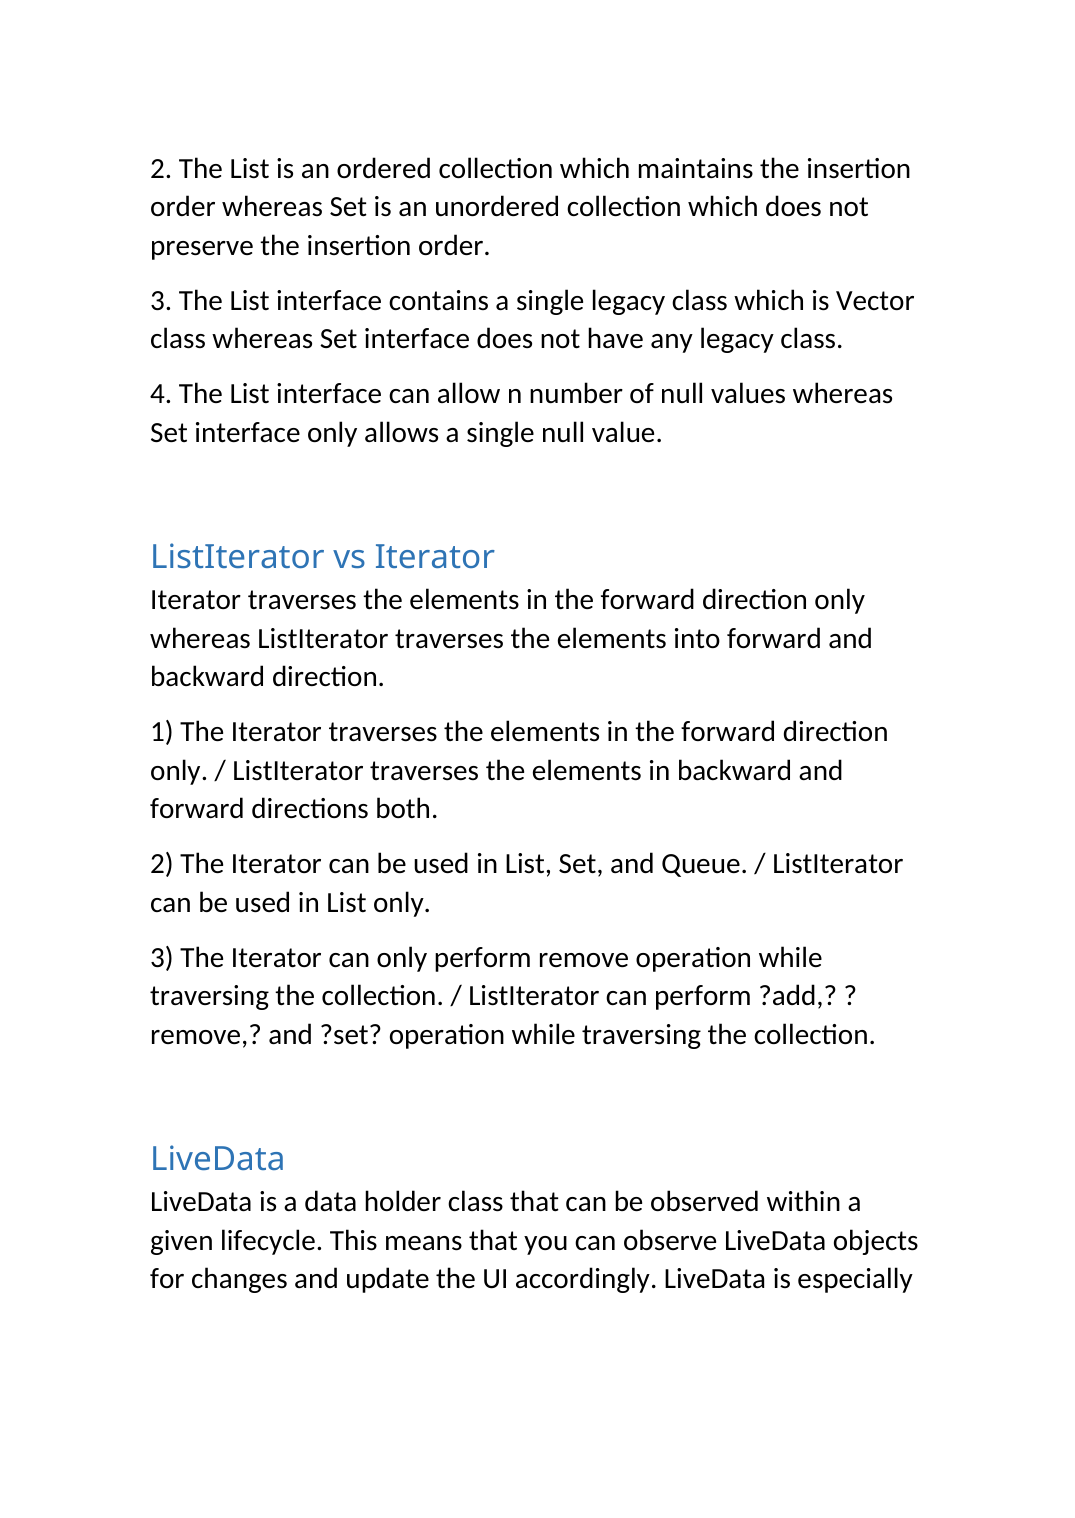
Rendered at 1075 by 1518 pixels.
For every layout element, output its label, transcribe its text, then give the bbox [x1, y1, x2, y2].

text 3) The Iterator can only perform remove operation while traversing the collection. / ListIterator can perform ?add,? ?remove,? and ?set? operation while traversing the collection. [150, 939, 925, 1051]
text 2. The List is an ordered collection which maintains the insertion order whereas Set is an unordered collection which does not preserve the insertion order. [150, 150, 925, 262]
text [150, 1183, 925, 1296]
text 3. The List interface contains a single legacy class which is Vector class whereas Set interface does not have any legacy class. [150, 282, 925, 356]
text 1) The Iterator traverses the elements in the forward direction only. / ListIterator traverses the elements in backward and forward directions both. [150, 713, 925, 826]
subtitle ListIterator vs Iterator [150, 532, 925, 578]
text 4. The List interface can allow n number of null values whereas Set interface only allows a single null value. [150, 376, 925, 449]
text Iterator traverses the elements in the forward direction only whereas ListIterator traverses the elements into forward and backward direction. [150, 581, 925, 694]
text 2) The Iterator can be used in List, Set, and Queue. / ListIterator can be used in List only. [150, 845, 925, 919]
subtitle LiveData [150, 1134, 925, 1180]
